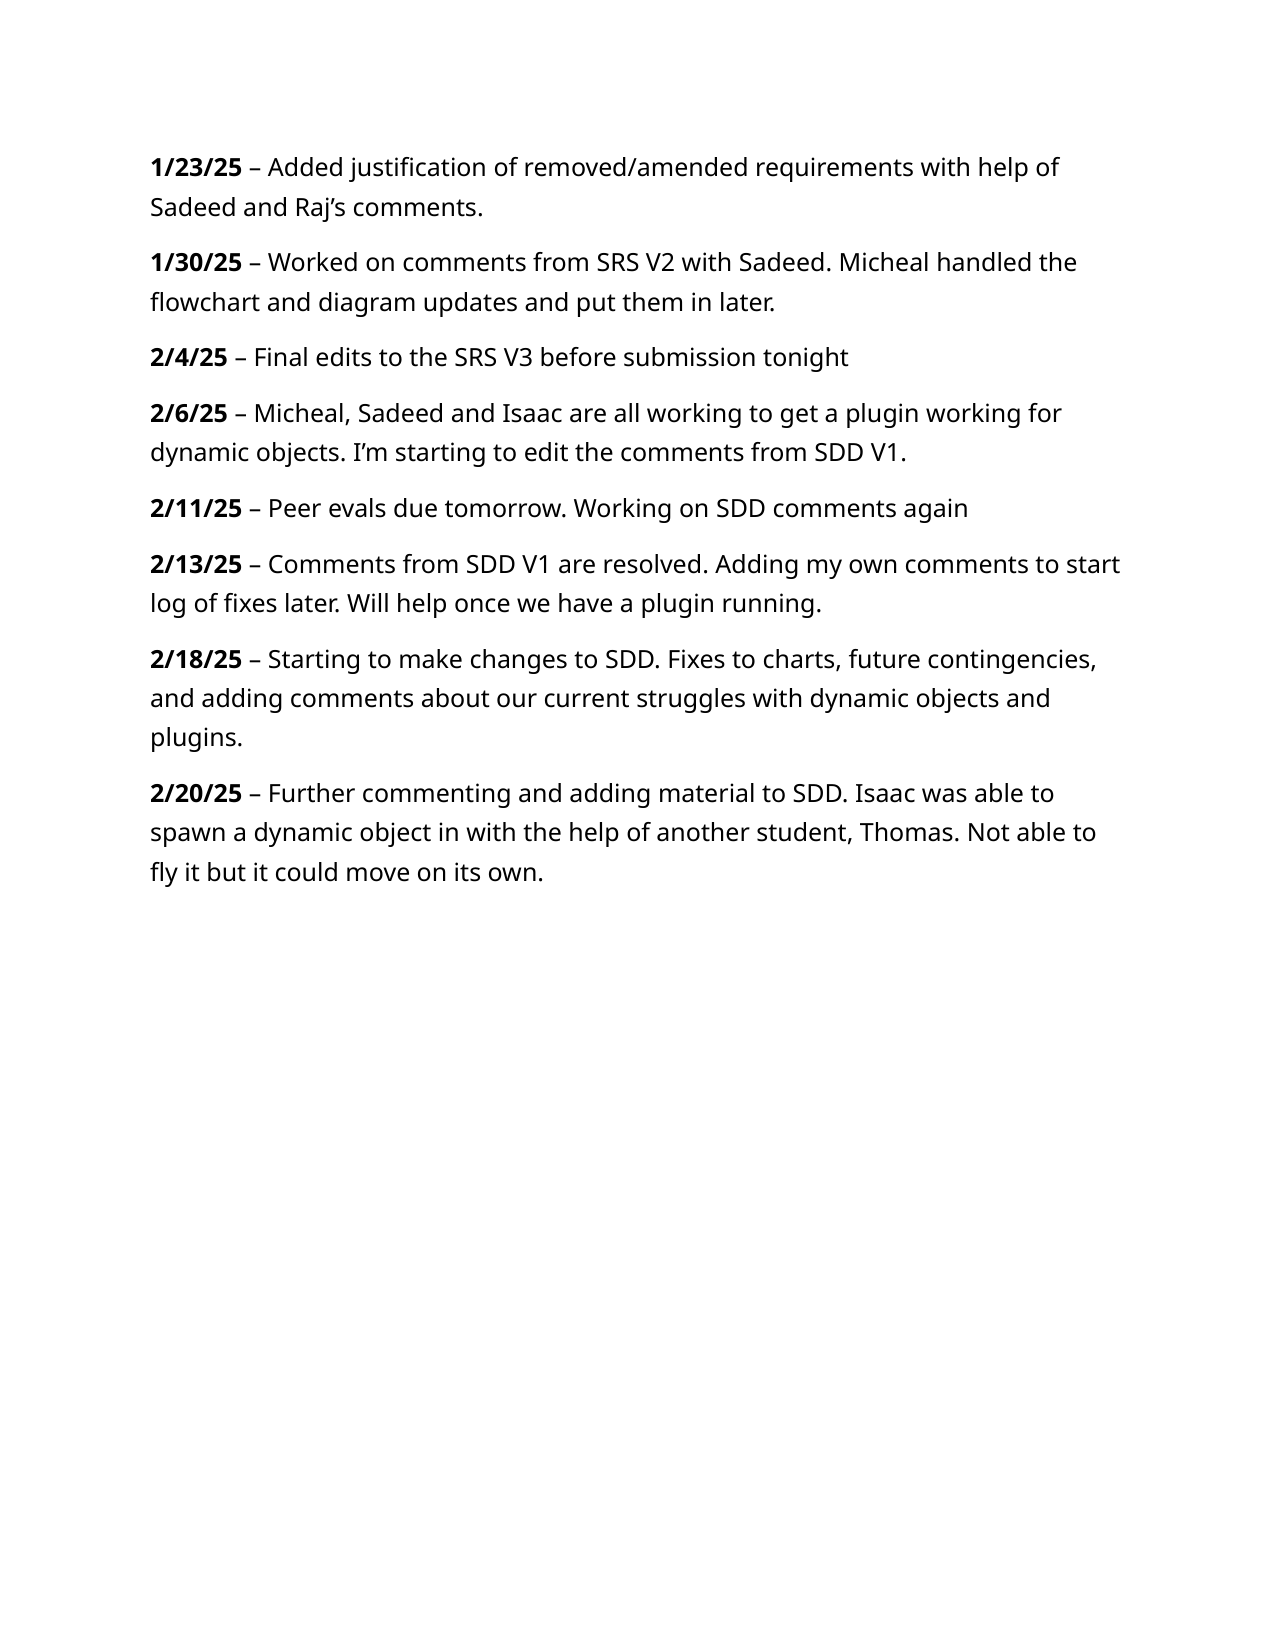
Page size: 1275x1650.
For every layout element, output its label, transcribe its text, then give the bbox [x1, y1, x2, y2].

text 1/23/25 – Added justification of removed/amended requirements with help of Sadeed and Raj’s comments. [150, 150, 1125, 223]
text 2/18/25 – Starting to make changes to SDD. Fixes to charts, future contingencies, and adding comments about our current struggles with dynamic objects and plugins. [150, 642, 1125, 754]
text 2/6/25 – Micheal, Sadeed and Isaac are all working to get a plugin working for dynamic objects. I’m starting to edit the comments from SDD V1. [150, 396, 1125, 469]
text 2/11/25 – Peer evals due tomorrow. Working on SDD comments again [150, 491, 1125, 525]
text 2/20/25 – Further commenting and adding material to SDD. Isaac was able to spawn a dynamic object in with the help of another student, Thomas. Not able to fly it but it could move on its own. [150, 776, 1125, 888]
text 2/13/25 – Comments from SDD V1 are resolved. Adding my own comments to start log of fixes later. Will help once we have a plugin running. [150, 547, 1125, 620]
text 1/30/25 – Worked on comments from SRS V2 with Sadeed. Micheal handled the flowchart and diagram updates and put them in later. [150, 245, 1125, 318]
text 2/4/25 – Final edits to the SRS V3 before submission tonight [150, 340, 1125, 374]
